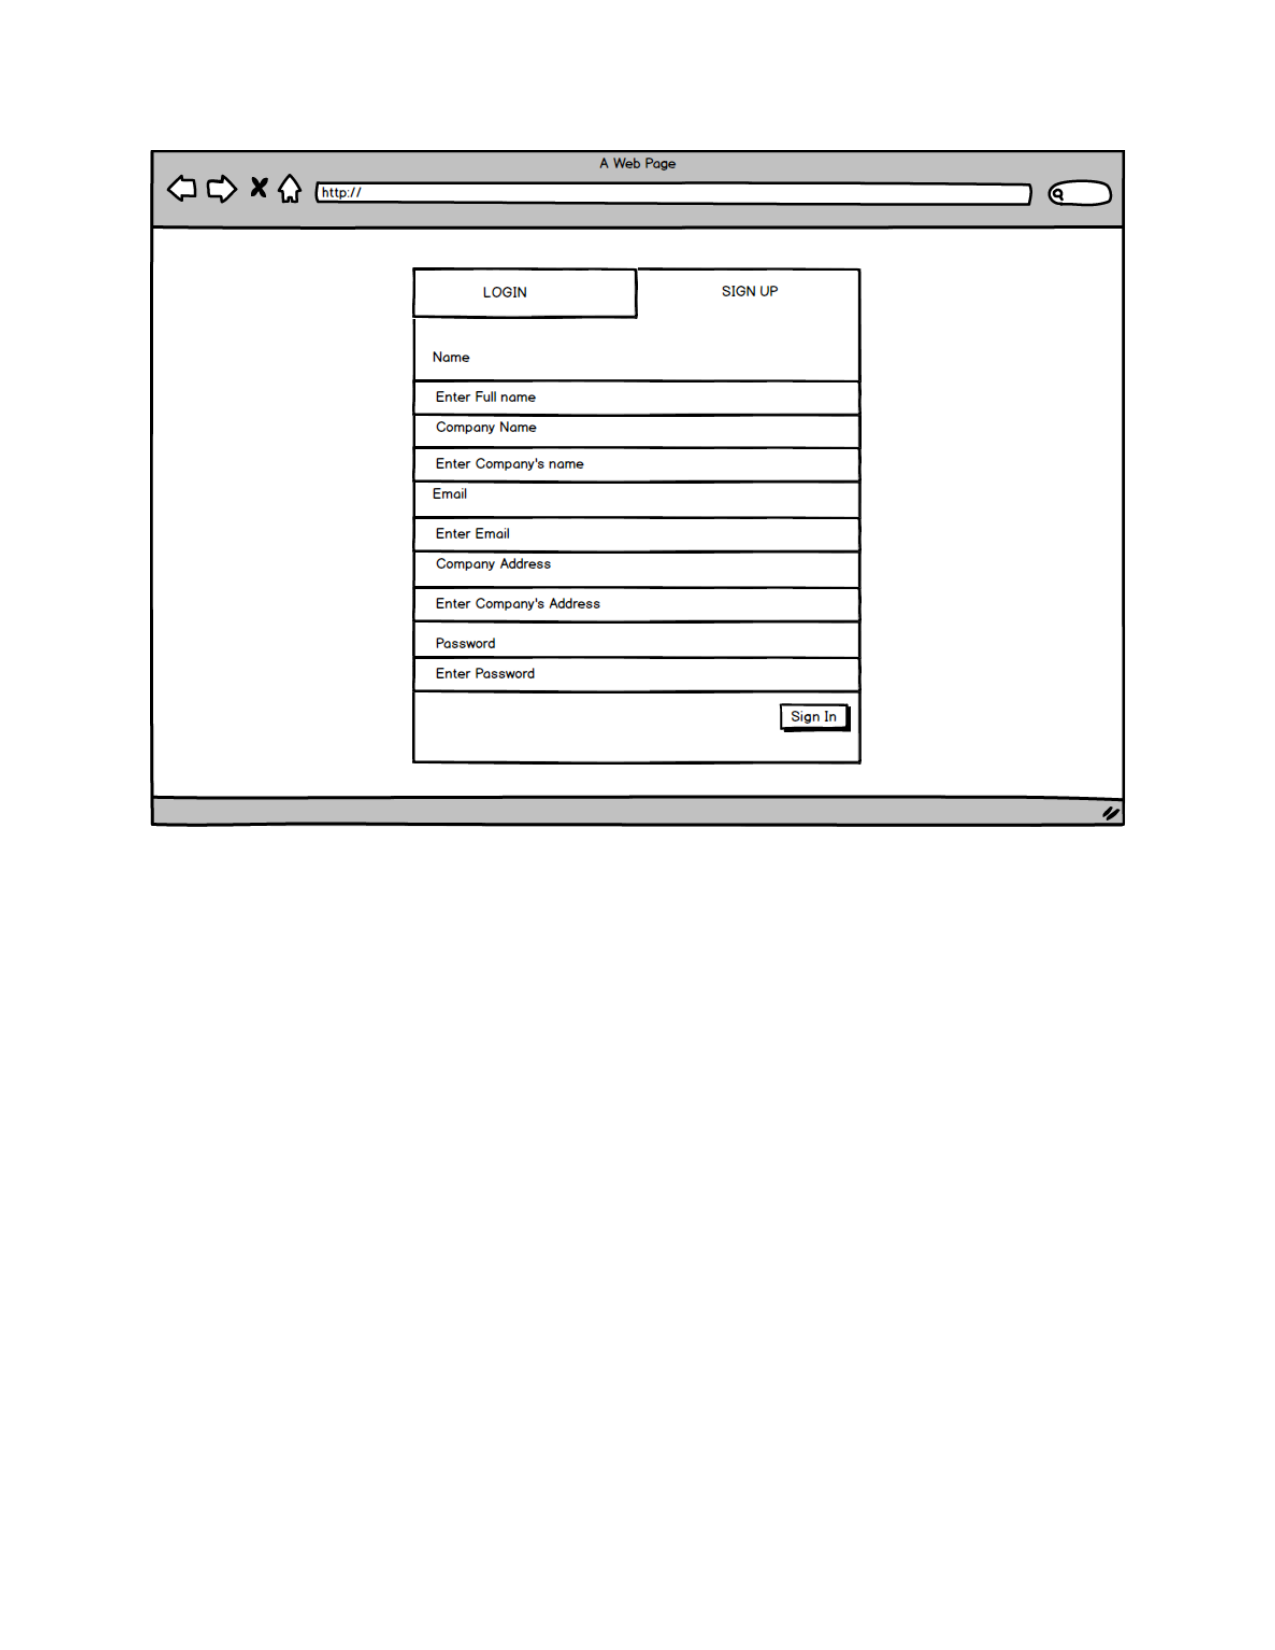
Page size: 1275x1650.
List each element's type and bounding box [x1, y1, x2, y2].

picture [150, 150, 1125, 827]
